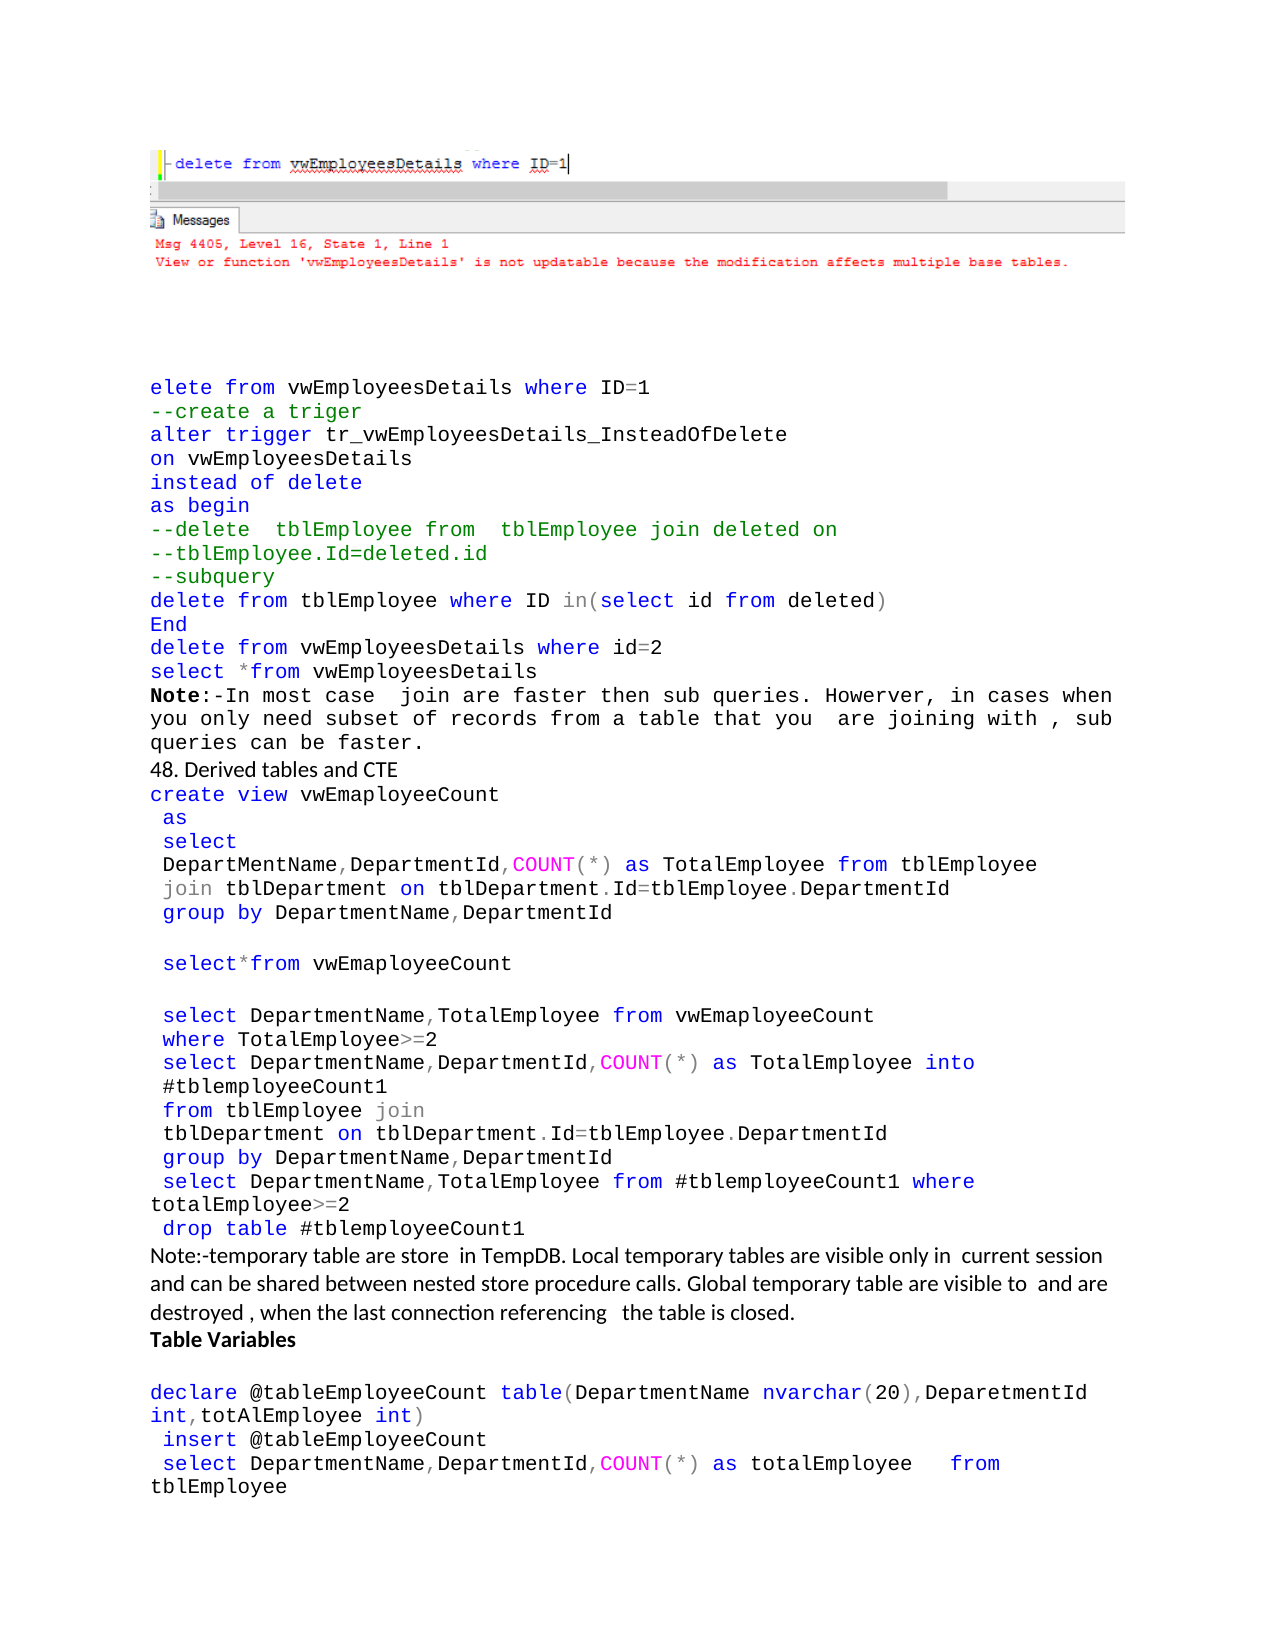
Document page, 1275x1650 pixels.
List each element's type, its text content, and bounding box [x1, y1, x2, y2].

text group by DepartmentName,DepartmentId [150, 1147, 1125, 1171]
text select *from vwEmployeesDetails [150, 661, 1125, 684]
text join tblDepartment on tblDepartment.Id=tblEmployee.DepartmentId [150, 878, 1125, 902]
text delete from vwEmployeesDetails where id=2 [150, 637, 1125, 661]
text --delete tblEmployee from tblEmployee join deleted on [150, 519, 1125, 543]
text Note:-temporary table are store in TempDB. Local temporary tables are visible only in current session and can be shared between nested store procedure calls. Global temporary table are visible to and are destroyed , when the last connection referencing the table is closed. [150, 1242, 1125, 1326]
text alter trigger tr_vwEmployeesDetails_InsteadOfDelete [150, 424, 1125, 448]
text as begin [150, 495, 1125, 519]
text DepartMentName,DepartmentId,COUNT(*) as TotalEmployee from tblEmployee [150, 854, 1125, 878]
text declare @tableEmployeeCount table(DepartmentName nvarchar(20),DeparetmentId int,totAlEmployee int) [150, 1382, 1125, 1429]
text insert @tableEmployeeCount [150, 1429, 1125, 1453]
text select DepartmentName,DepartmentId,COUNT(*) as totalEmployee from tblEmployee [150, 1453, 1125, 1500]
text elete from vwEmployeesDetails where ID=1 [150, 377, 1125, 401]
text where TotalEmployee>=2 [150, 1029, 1125, 1052]
text select DepartmentName,DepartmentId,COUNT(*) as TotalEmployee into [150, 1052, 1125, 1076]
text on vwEmployeesDetails [150, 448, 1125, 472]
picture [150, 150, 1125, 353]
text drop table #tblemployeeCount1 [150, 1218, 1125, 1242]
text select DepartmentName,TotalEmployee from vwEmaployeeCount [150, 1005, 1125, 1029]
text select*from vwEmaployeeCount [150, 953, 1125, 977]
text #tblemployeeCount1 [150, 1076, 1125, 1100]
text as [150, 807, 1125, 831]
text --create a triger [150, 401, 1125, 424]
text tblDepartment on tblDepartment.Id=tblEmployee.DepartmentId [150, 1123, 1125, 1147]
text 48. Derived tables and CTE [150, 756, 1125, 783]
text Note:-In most case join are faster then sub queries. Howerver, in cases when you only need subset of records from a table that you are joining with , sub queries can be faster. [150, 684, 1125, 756]
text Table Variables [150, 1326, 1125, 1354]
text instead of delete [150, 472, 1125, 495]
text create view vwEmaployeeCount [150, 783, 1125, 807]
text End [150, 614, 1125, 637]
text delete from tblEmployee where ID in(select id from deleted) [150, 590, 1125, 614]
text --tblEmployee.Id=deleted.id [150, 543, 1125, 566]
text select [150, 831, 1125, 854]
text group by DepartmentName,DepartmentId [150, 902, 1125, 925]
text --subquery [150, 566, 1125, 590]
text select DepartmentName,TotalEmployee from #tblemployeeCount1 where totalEmployee>=2 [150, 1171, 1125, 1218]
text from tblEmployee join [150, 1100, 1125, 1123]
